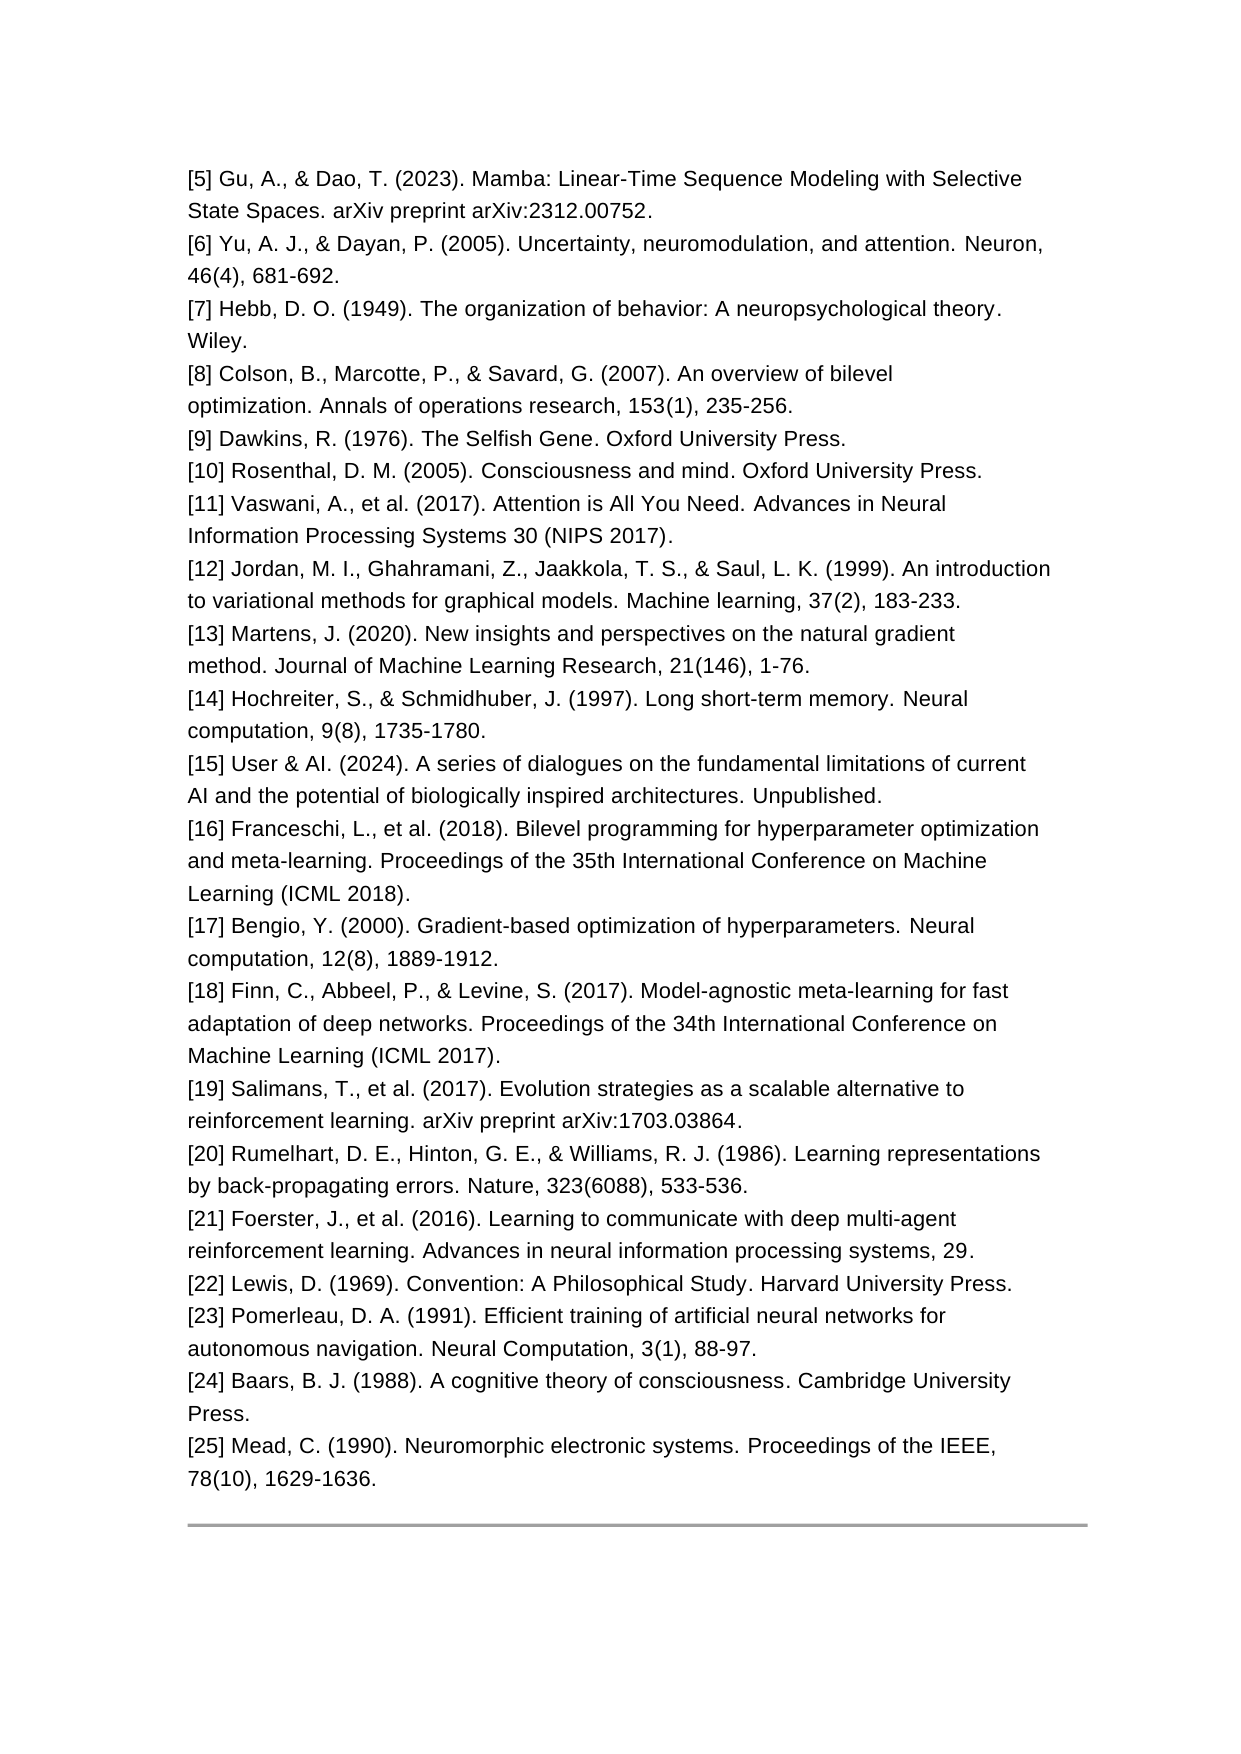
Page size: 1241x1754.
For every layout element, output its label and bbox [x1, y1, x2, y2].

text [187, 162, 1053, 1494]
